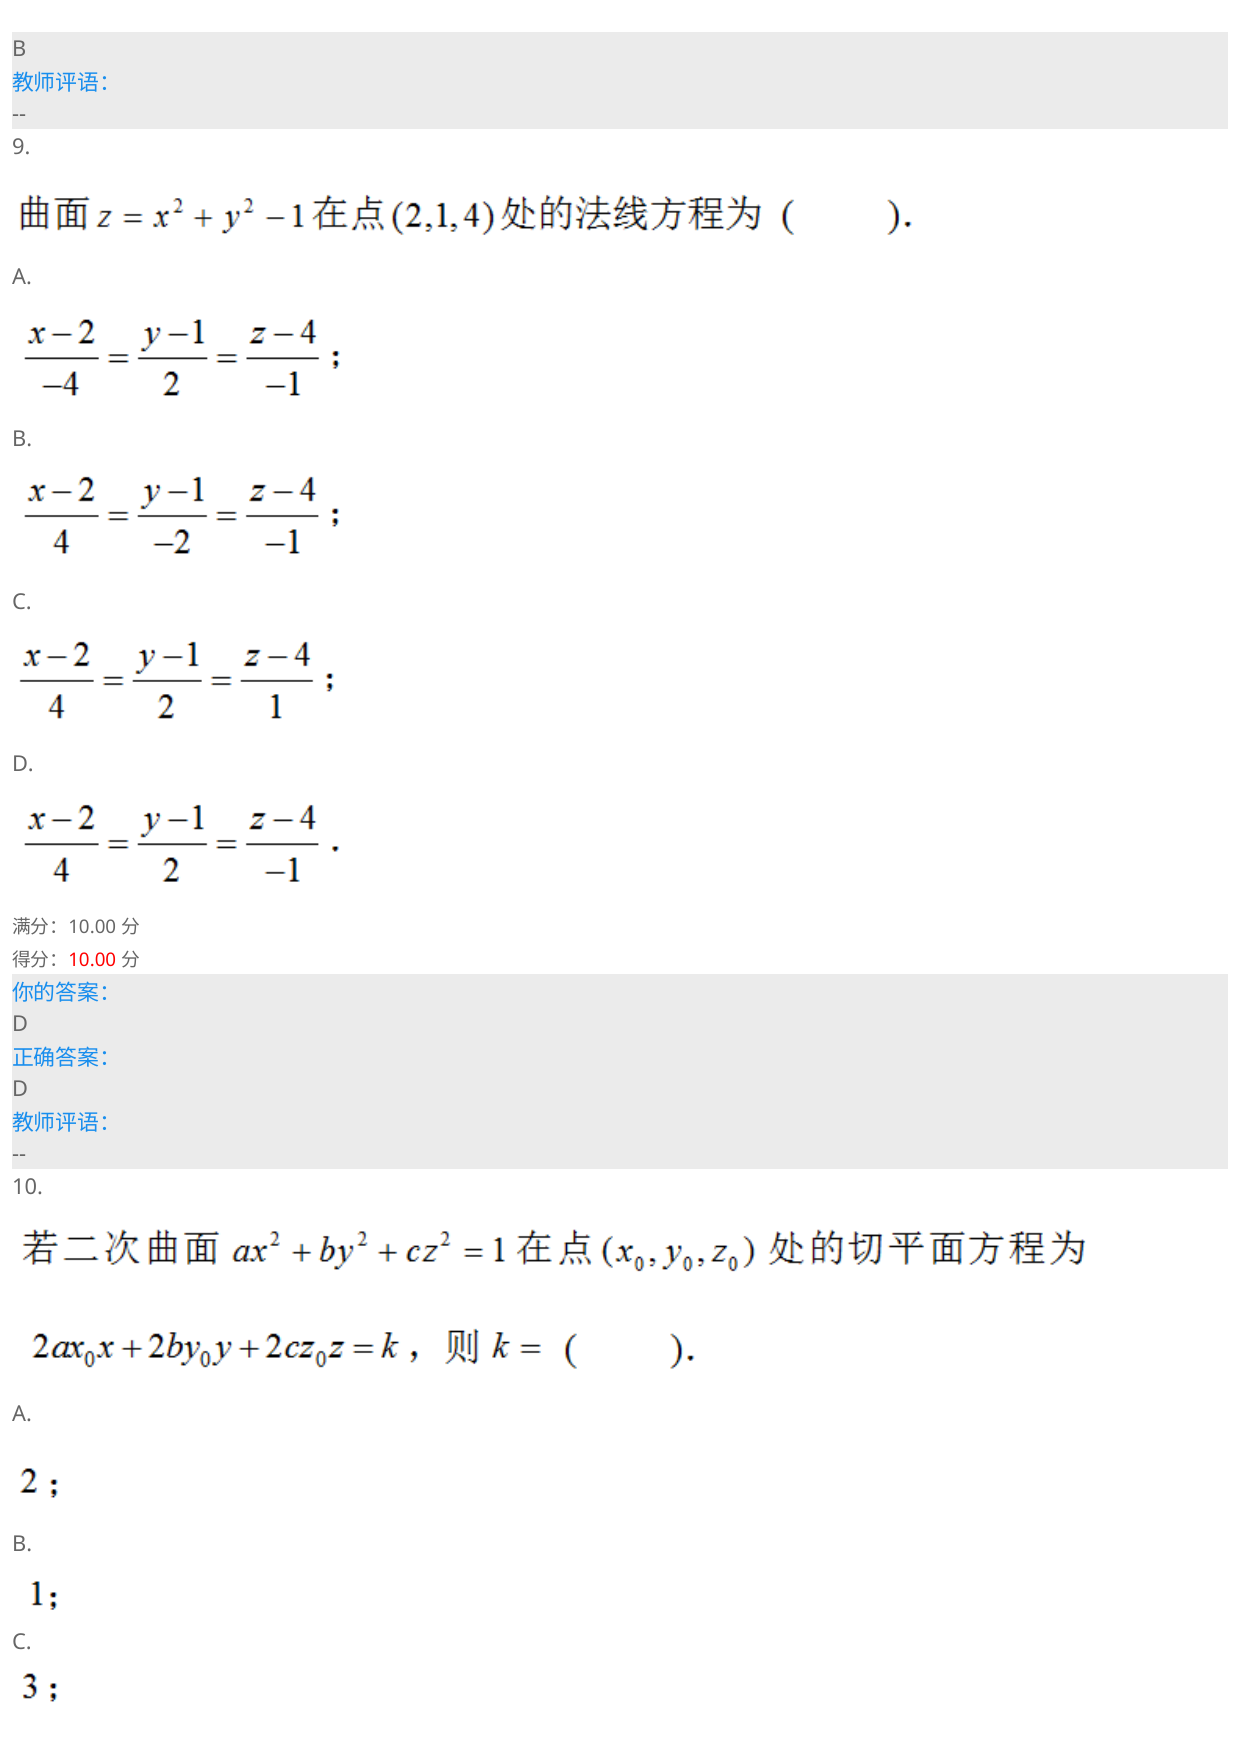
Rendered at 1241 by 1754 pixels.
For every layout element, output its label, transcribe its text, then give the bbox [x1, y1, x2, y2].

picture [11, 625, 346, 739]
picture [11, 298, 360, 416]
text 9. [12, 129, 1228, 162]
text 你的答案： [12, 974, 1228, 1007]
text B. [12, 422, 1228, 454]
text A. [12, 259, 1228, 292]
text -- [12, 97, 1228, 129]
text D [12, 1072, 1228, 1104]
text -- [12, 1137, 1228, 1169]
text D [12, 1007, 1228, 1039]
text A. [12, 1397, 1228, 1429]
text C. [12, 1624, 1228, 1657]
picture [11, 1205, 1107, 1394]
picture [11, 1658, 81, 1721]
text D. [12, 747, 1228, 779]
text 正确答案： [12, 1039, 1228, 1072]
text 教师评语： [12, 1104, 1228, 1137]
text B. [12, 1527, 1228, 1559]
text 10. [12, 1169, 1228, 1202]
text 满分：10.00 分 [12, 909, 1228, 942]
text C. [12, 584, 1228, 617]
picture [11, 167, 935, 254]
text B [12, 32, 1228, 64]
picture [11, 1560, 81, 1624]
text 得分：10.00 分 [12, 942, 1228, 974]
picture [11, 460, 350, 579]
picture [11, 788, 361, 901]
text 教师评语： [12, 64, 1228, 97]
picture [11, 1445, 73, 1512]
